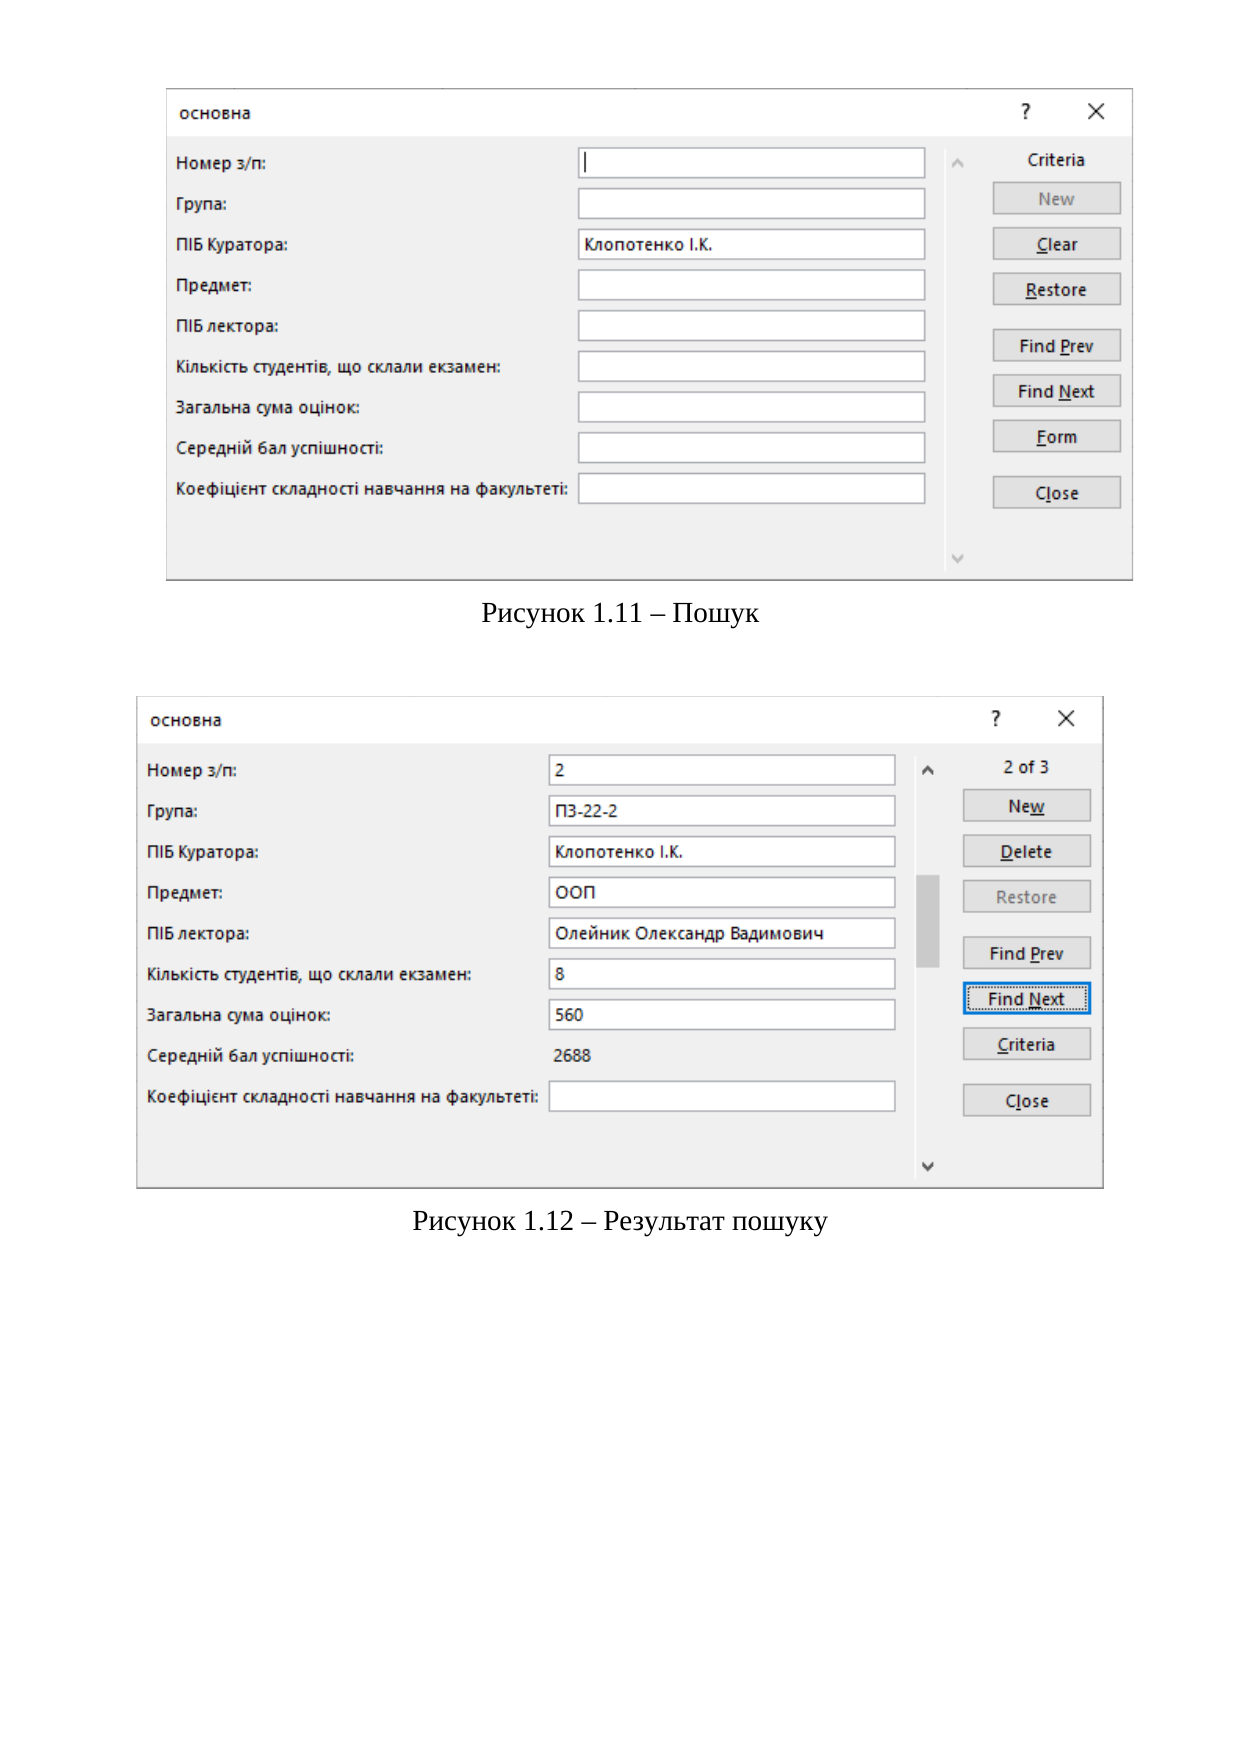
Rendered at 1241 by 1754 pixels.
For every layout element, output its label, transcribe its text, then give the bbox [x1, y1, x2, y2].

picture [136, 696, 1104, 1189]
text Рисунок 1.12 – Результат пошуку [88, 1203, 1152, 1236]
text Рисунок 1.11 – Пошук [88, 595, 1152, 629]
picture [166, 88, 1134, 581]
